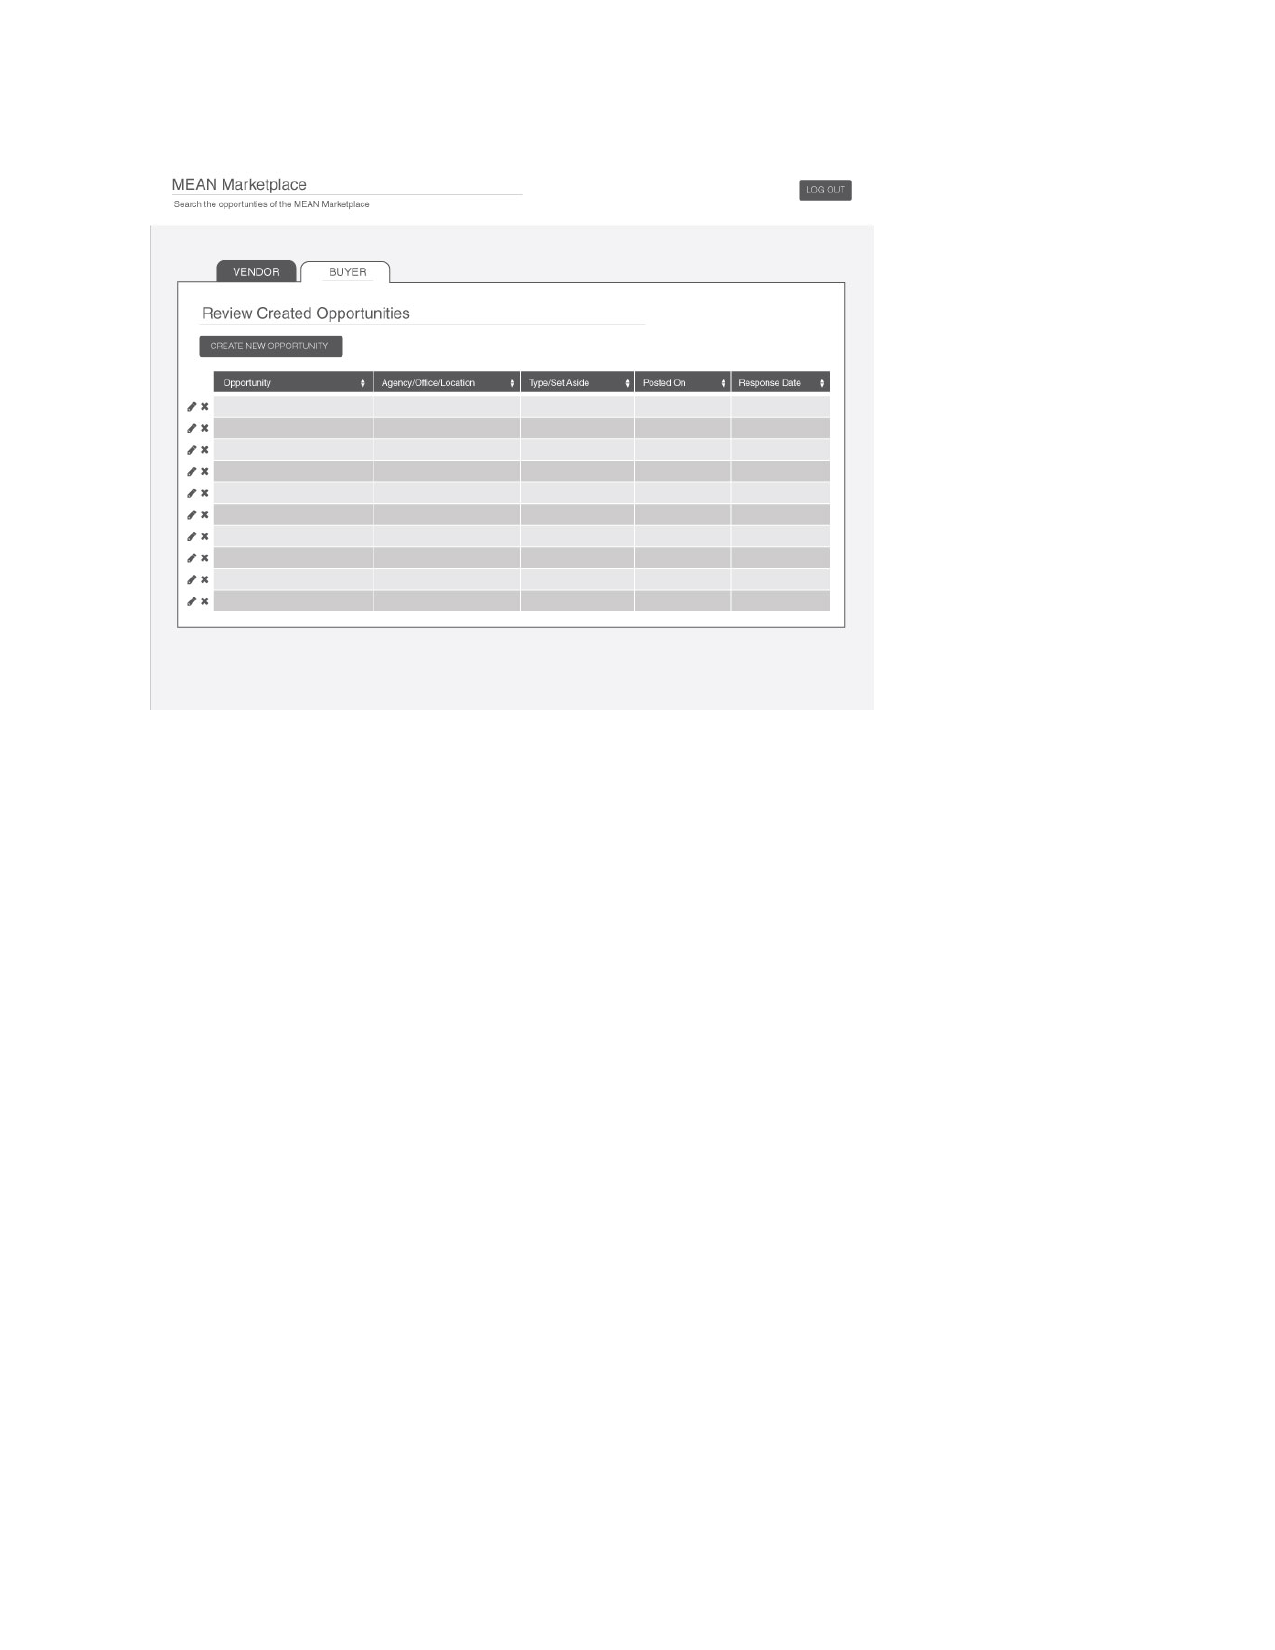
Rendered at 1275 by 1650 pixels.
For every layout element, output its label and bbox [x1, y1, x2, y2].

picture [150, 150, 874, 710]
